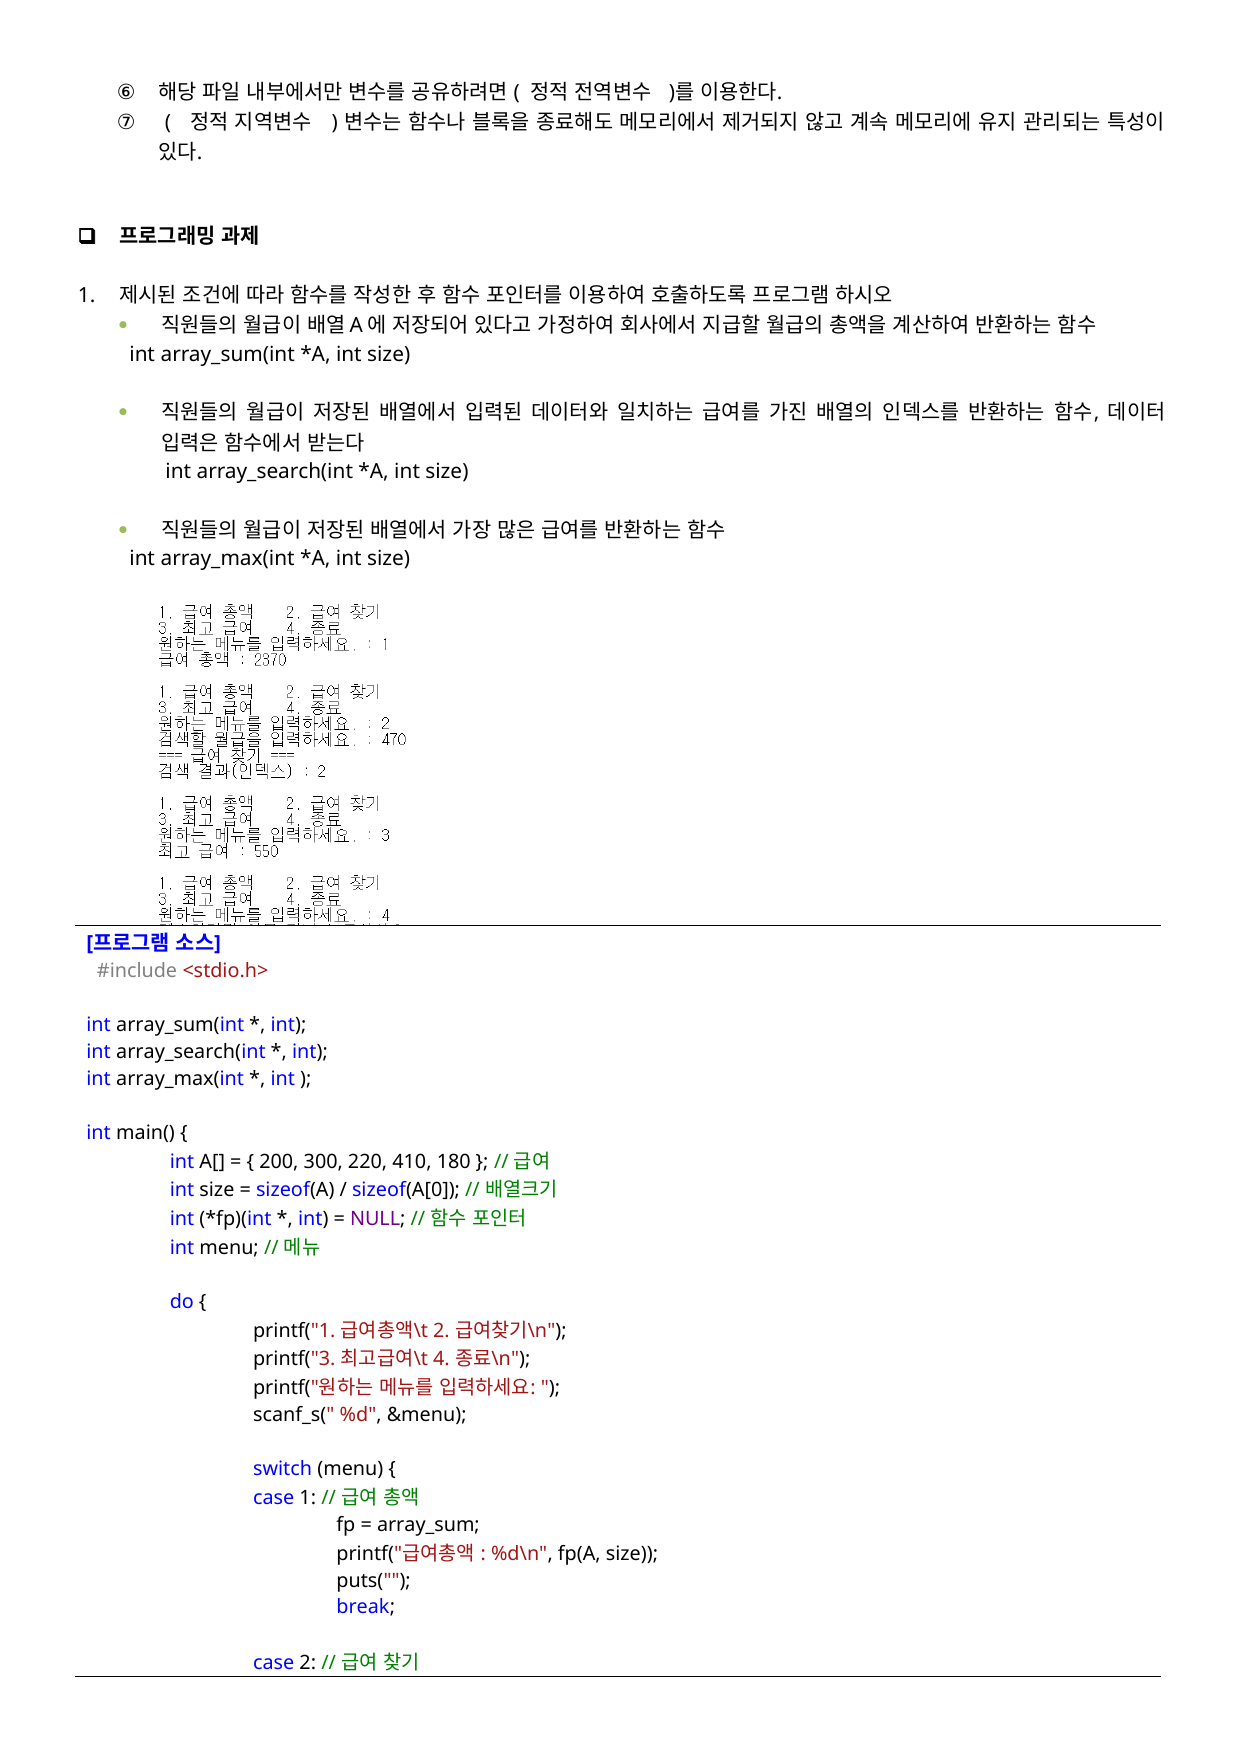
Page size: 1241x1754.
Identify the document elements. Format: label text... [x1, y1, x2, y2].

list ( 정적 지역변수 ) 변수는 함수나 블록을 종료해도 메모리에서 제거되지 않고 계속 메모리에 유지 관리되는 특성이 있다. [117, 105, 1165, 166]
list 프로그래밍 과제 [78, 219, 1165, 249]
list 해당 파일 내부에서만 변수를 공유하려면 ( 정적 전역변수 )를 이용한다. [117, 75, 1165, 105]
text int array_sum(int *A, int size) [75, 339, 1165, 367]
text int array_search(int *A, int size) [149, 456, 1165, 484]
picture [158, 600, 417, 925]
list 직원들의 월급이 배열A에 저장되어 있다고 가정하여 회사에서 지급할 월급의 총액을 계산하여 반환하는 함수 [119, 308, 1165, 339]
list 직원들의 월급이 저장된 배열에서 입력된 데이터와 일치하는 급여를 가진 배열의 인덱스를 반환하는 함수, 데이터 입력은 함수에서 받는다 [119, 396, 1165, 456]
text int array_max(int *A, int size) [75, 543, 1165, 572]
list 제시된 조건에 따라 함수를 작성한 후 함수 포인터를 이용하여 호출하도록 프로그램 하시오 [78, 278, 1165, 308]
list 직원들의 월급이 저장된 배열에서 가장 많은 급여를 반환하는 함수 [119, 513, 1165, 543]
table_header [75, 926, 1161, 1676]
